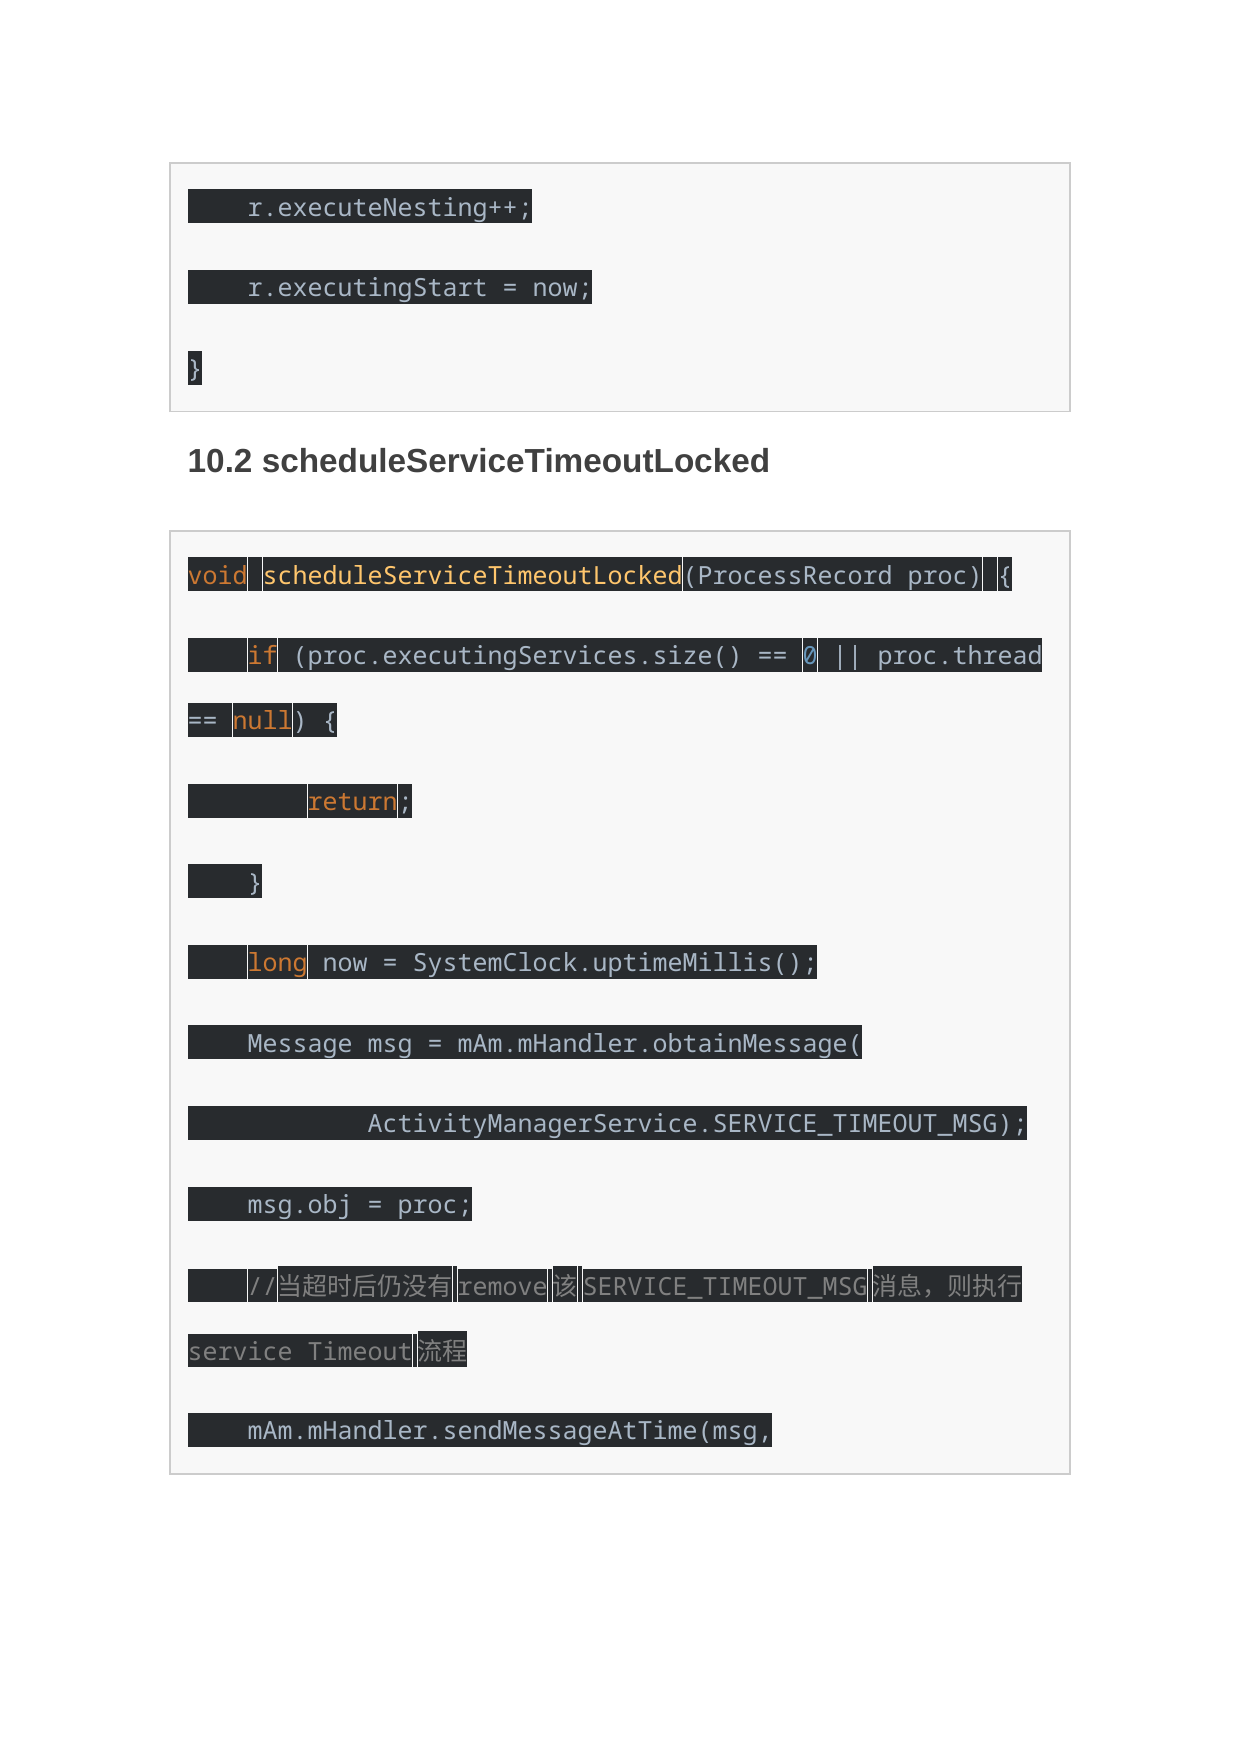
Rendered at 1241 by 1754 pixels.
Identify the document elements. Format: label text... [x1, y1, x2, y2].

text if (proc.executingServices.size() == 0 || proc.thread == null) { [171, 611, 1069, 752]
text Message msg = mAm.mHandler.obtainMessage( [171, 998, 1069, 1075]
text } [171, 323, 1069, 411]
text } [171, 837, 1069, 914]
text r.executingStart = now; [171, 243, 1069, 319]
text msg.obj = proc; [171, 1159, 1069, 1236]
text void scheduleServiceTimeoutLocked(ProcessRecord proc) { [171, 532, 1069, 607]
text //当超时后仍没有remove该SERVICE_TIMEOUT_MSG消息，则执行service Timeout流程 [171, 1240, 1069, 1382]
text return; [171, 756, 1069, 833]
text long now = SystemClock.uptimeMillis(); [171, 917, 1069, 994]
text mAm.mHandler.sendMessageAtTime(msg, [171, 1386, 1069, 1473]
subtitle 10.2 scheduleServiceTimeoutLocked [187, 428, 1053, 493]
text r.executeNesting++; [171, 164, 1069, 239]
text ActivityManagerService.SERVICE_TIMEOUT_MSG); [171, 1079, 1069, 1156]
